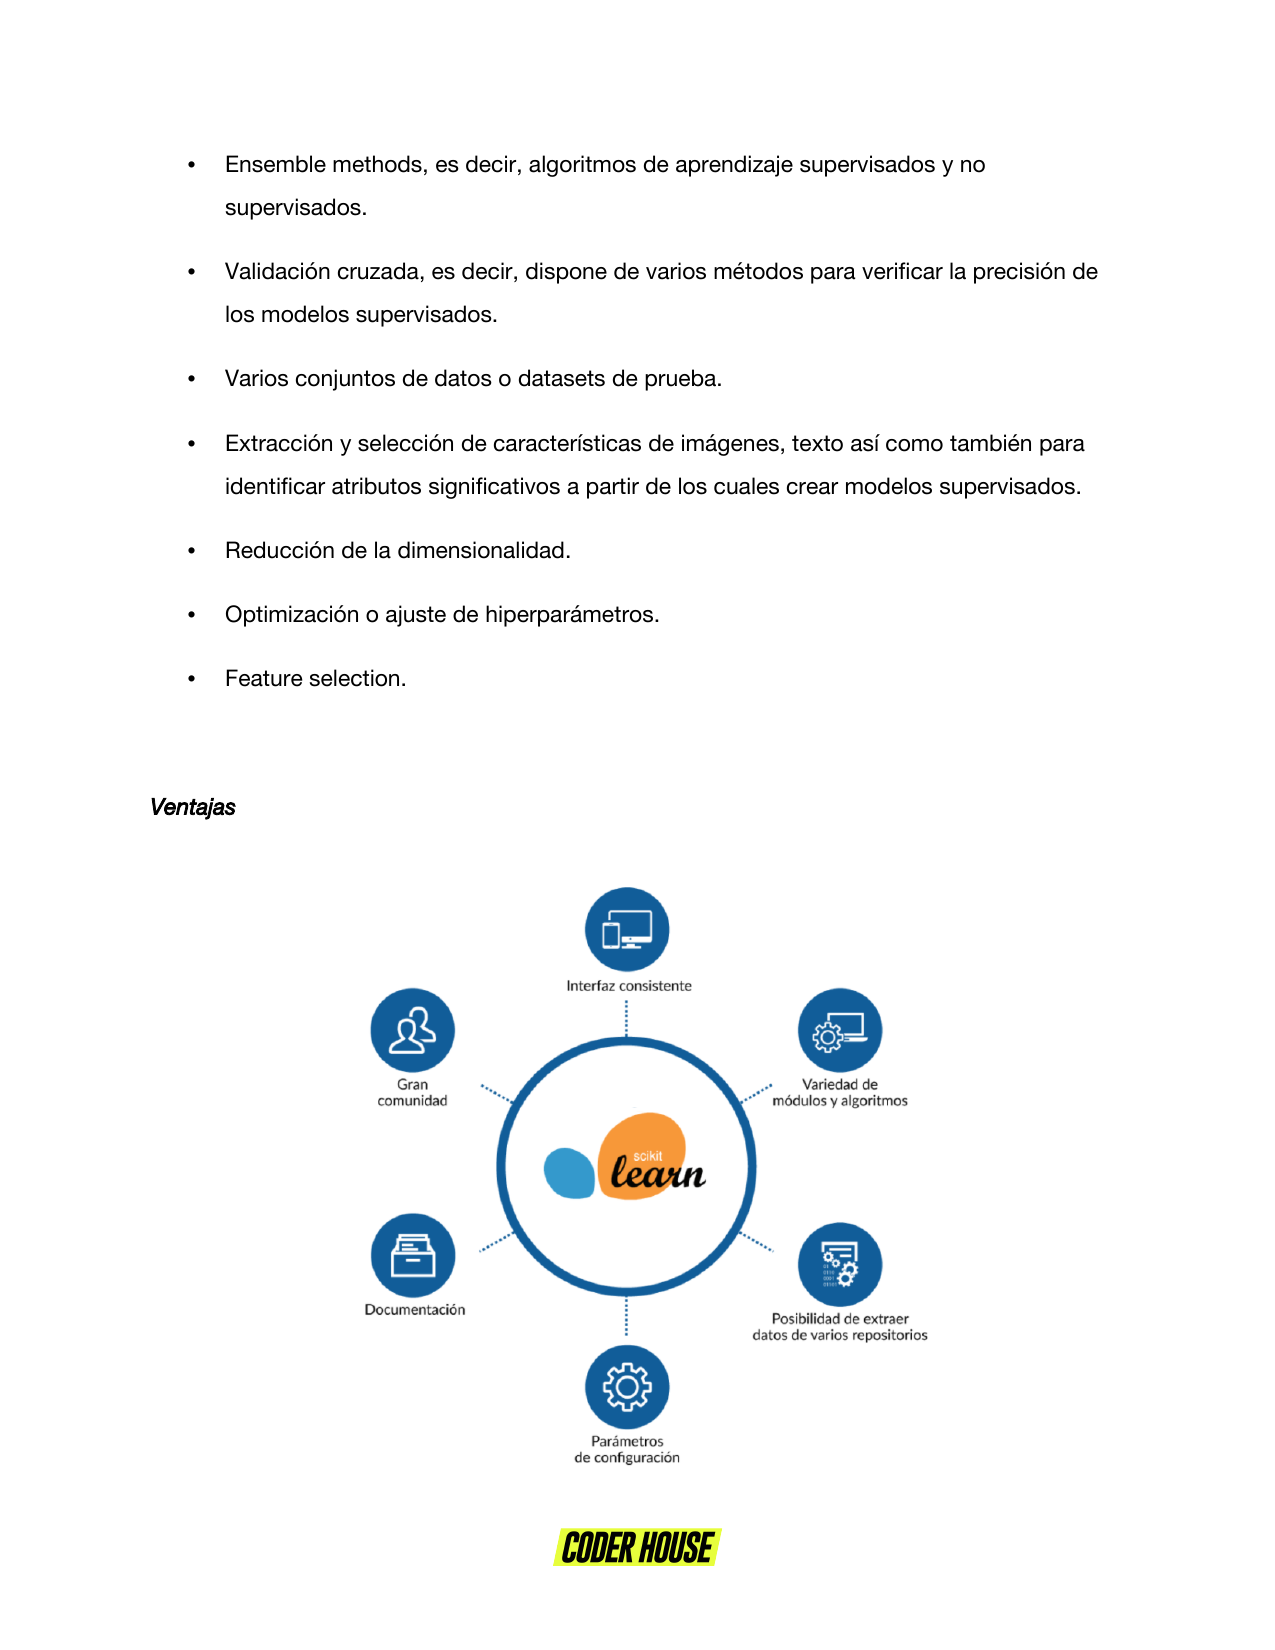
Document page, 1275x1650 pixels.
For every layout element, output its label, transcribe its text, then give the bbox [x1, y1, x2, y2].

picture [311, 856, 958, 1483]
text Ventajas [150, 792, 1119, 821]
list Reducción de la dimensionalidad. [187, 536, 1119, 565]
list Varios conjuntos de datos o datasets de prueba. [187, 364, 1119, 393]
picture [549, 1522, 726, 1572]
list Ensemble methods, es decir, algoritmos de aprendizaje supervisados y no supervisados. [187, 150, 1119, 222]
list Validación cruzada, es decir, dispone de varios métodos para verificar la precisión de los modelos supervisados. [187, 257, 1119, 329]
list Optimización o ajuste de hiperparámetros. [187, 600, 1119, 629]
list Extracción y selección de características de imágenes, texto así como también para identificar atributos significativos a partir de los cuales crear modelos supervisados. [187, 429, 1119, 501]
list Feature selection. [187, 664, 1119, 693]
